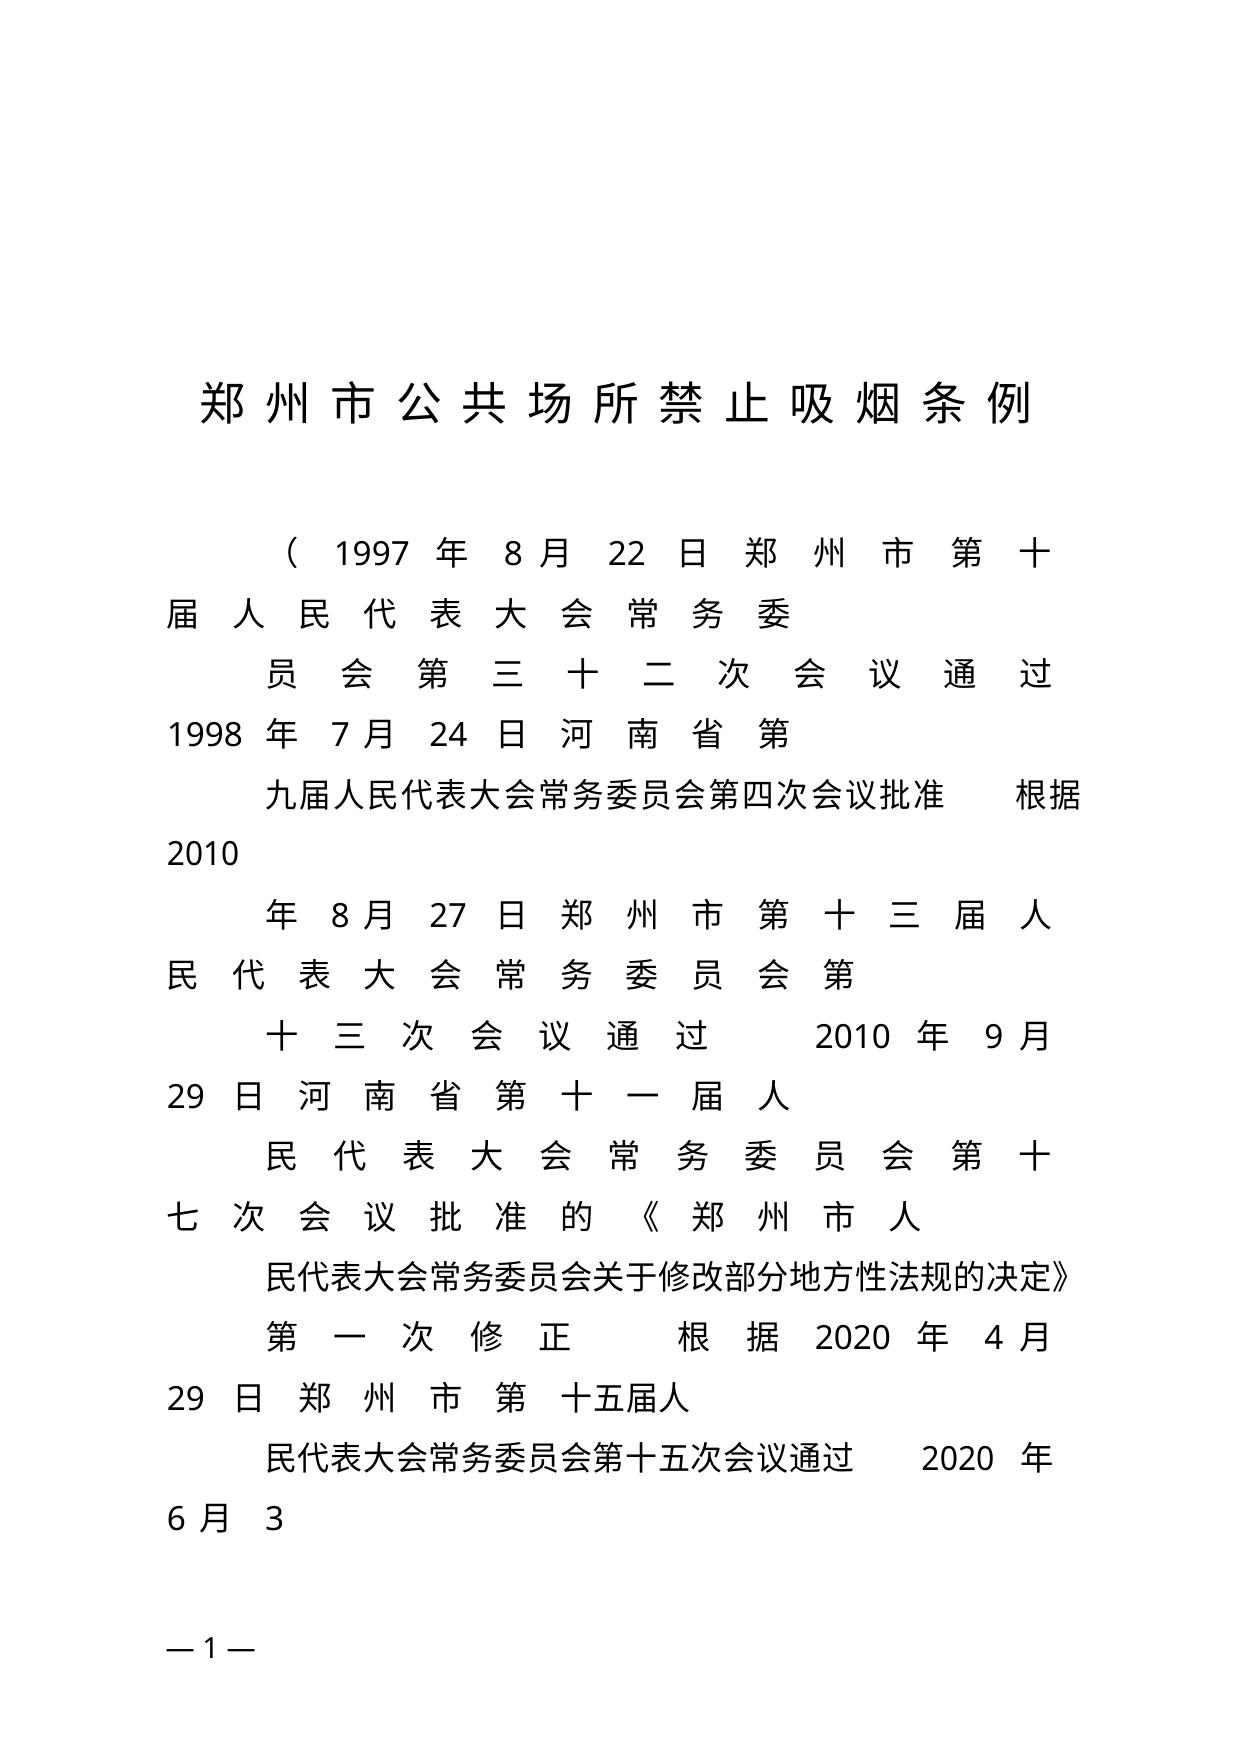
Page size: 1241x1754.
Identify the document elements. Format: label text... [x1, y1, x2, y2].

text 员会第三十二次会议通过 1998年7月24日河南省第 [167, 642, 1085, 762]
text 民代表大会常务委员会第十五次会议通过 2020年6月3 [167, 1426, 1085, 1546]
text 郑州市公共场所禁止吸烟条例 [167, 340, 1085, 461]
text 民代表大会常务委员会关于修改部分地方性法规的决定》 [167, 1245, 1085, 1305]
text 民代表大会常务委员会第十七次会议批准的《郑州市人 [167, 1124, 1085, 1245]
text （1997年8月22日郑州市第十届人民代表大会常务委 [167, 521, 1085, 642]
text 十三次会议通过 2010年9月29日河南省第十一届人 [167, 1003, 1085, 1124]
text 年8月27日郑州市第十三届人民代表大会常务委员会第 [167, 883, 1085, 1003]
text 九届人民代表大会常务委员会第四次会议批准 根据2010 [167, 762, 1085, 883]
text 第一次修正 根据2020年4月29日郑州市第十五届人 [167, 1305, 1085, 1426]
